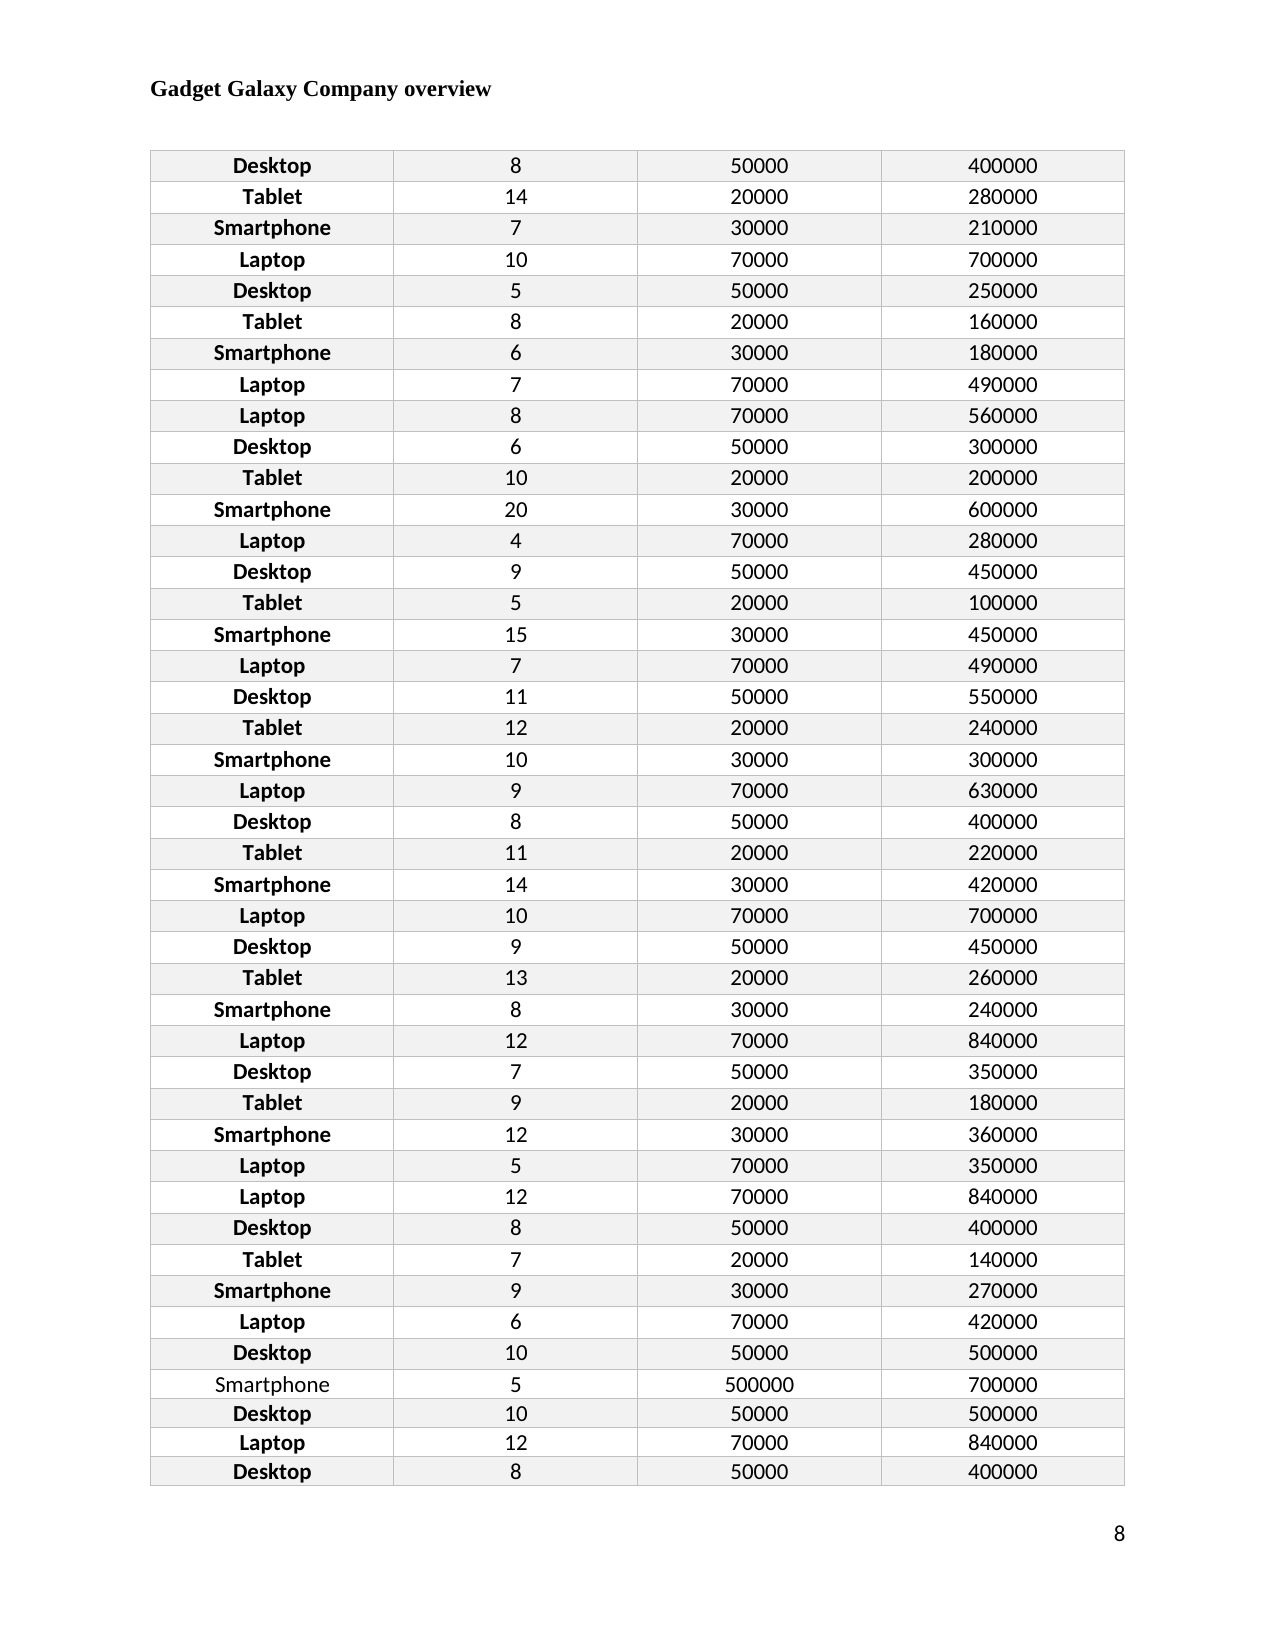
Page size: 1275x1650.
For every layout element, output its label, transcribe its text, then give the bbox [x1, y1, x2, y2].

table_cell 70000 [638, 651, 881, 681]
table_cell Desktop [151, 682, 393, 712]
table_cell Laptop [151, 1307, 393, 1337]
table_cell 7 [394, 1245, 637, 1275]
table_cell 10 [394, 245, 637, 275]
table_cell 8 [394, 807, 637, 837]
table_cell 5 [394, 1151, 637, 1181]
table_cell Laptop [151, 1182, 393, 1212]
table_cell 180000 [882, 339, 1124, 369]
table_cell 400000 [882, 1214, 1124, 1244]
table_cell 500000 [638, 1370, 881, 1398]
table_cell 450000 [882, 932, 1124, 962]
table_cell Desktop [151, 276, 393, 306]
table_cell 160000 [882, 307, 1124, 337]
table_cell 490000 [882, 651, 1124, 681]
table_cell Desktop [151, 557, 393, 587]
table_cell 280000 [882, 526, 1124, 556]
table_cell 9 [394, 557, 637, 587]
table_cell 70000 [638, 1151, 881, 1181]
table_cell 70000 [638, 901, 881, 931]
table_cell 15 [394, 620, 637, 650]
table_cell 20000 [638, 182, 881, 212]
table_cell 6 [394, 1307, 637, 1337]
table_cell Laptop [151, 526, 393, 556]
table_cell 8 [394, 1214, 637, 1244]
table_cell Laptop [151, 1151, 393, 1181]
table_cell Smartphone [151, 995, 393, 1025]
table_cell Tablet [151, 182, 393, 212]
table_cell 20000 [638, 589, 881, 619]
table_cell Desktop [151, 1214, 393, 1244]
table_cell 7 [394, 651, 637, 681]
table_cell Laptop [151, 370, 393, 400]
table_cell 70000 [638, 1307, 881, 1337]
table_cell 420000 [882, 870, 1124, 900]
table_cell 8 [394, 1457, 637, 1485]
table_cell 240000 [882, 995, 1124, 1025]
table_cell Desktop [151, 1399, 393, 1427]
table_cell 700000 [882, 245, 1124, 275]
table_cell 840000 [882, 1428, 1124, 1456]
table_cell 350000 [882, 1151, 1124, 1181]
table_cell 50000 [638, 932, 881, 962]
table_cell 600000 [882, 495, 1124, 525]
table_cell 12 [394, 1120, 637, 1150]
table_cell 100000 [882, 589, 1124, 619]
table_cell 210000 [882, 214, 1124, 244]
table_cell 70000 [638, 245, 881, 275]
table_cell 11 [394, 682, 637, 712]
table_cell 550000 [882, 682, 1124, 712]
table_cell Smartphone [151, 214, 393, 244]
table_cell 12 [394, 714, 637, 744]
table_cell 50000 [638, 1457, 881, 1485]
table_cell 30000 [638, 495, 881, 525]
table_cell 300000 [882, 745, 1124, 775]
table_cell 700000 [882, 1370, 1124, 1398]
table_cell 14 [394, 182, 637, 212]
table_cell 6 [394, 339, 637, 369]
table_cell 220000 [882, 839, 1124, 869]
table_cell 630000 [882, 776, 1124, 806]
table_cell 50000 [638, 151, 881, 181]
table_cell 500000 [882, 1399, 1124, 1427]
table_cell Smartphone [151, 1370, 393, 1398]
table_cell 70000 [638, 1026, 881, 1056]
table_cell Smartphone [151, 745, 393, 775]
table_cell Laptop [151, 651, 393, 681]
table_cell 400000 [882, 151, 1124, 181]
table_cell Desktop [151, 1457, 393, 1485]
table_cell 240000 [882, 714, 1124, 744]
table_cell 350000 [882, 1057, 1124, 1087]
table_cell Smartphone [151, 495, 393, 525]
table_cell 50000 [638, 1214, 881, 1244]
table_cell Tablet [151, 839, 393, 869]
table_cell 14 [394, 870, 637, 900]
table_cell 50000 [638, 276, 881, 306]
table_cell 13 [394, 964, 637, 994]
table_cell Smartphone [151, 1120, 393, 1150]
table_cell 10 [394, 901, 637, 931]
table_cell 20000 [638, 464, 881, 494]
table_cell 140000 [882, 1245, 1124, 1275]
table_cell 6 [394, 432, 637, 462]
table_cell 420000 [882, 1307, 1124, 1337]
table_cell 500000 [882, 1339, 1124, 1369]
table_cell 180000 [882, 1089, 1124, 1119]
table_cell 30000 [638, 1120, 881, 1150]
table_cell 50000 [638, 807, 881, 837]
table_cell 12 [394, 1026, 637, 1056]
table_cell Smartphone [151, 870, 393, 900]
table_cell 50000 [638, 557, 881, 587]
table_cell Desktop [151, 807, 393, 837]
table_cell 20000 [638, 714, 881, 744]
table_cell 840000 [882, 1026, 1124, 1056]
table_cell 400000 [882, 807, 1124, 837]
table_cell Laptop [151, 1428, 393, 1456]
table_cell 9 [394, 932, 637, 962]
table_cell 70000 [638, 776, 881, 806]
table_cell 400000 [882, 1457, 1124, 1485]
table_cell 20000 [638, 1089, 881, 1119]
table_cell Desktop [151, 1057, 393, 1087]
table_cell 50000 [638, 1057, 881, 1087]
table_cell 9 [394, 776, 637, 806]
table_cell 8 [394, 995, 637, 1025]
table_cell Laptop [151, 245, 393, 275]
table_cell 8 [394, 151, 637, 181]
table_cell 9 [394, 1089, 637, 1119]
table_cell 20000 [638, 839, 881, 869]
table_cell 300000 [882, 432, 1124, 462]
table_cell Laptop [151, 1026, 393, 1056]
table_cell Tablet [151, 964, 393, 994]
table_cell Tablet [151, 1089, 393, 1119]
table_cell Tablet [151, 589, 393, 619]
table_cell 250000 [882, 276, 1124, 306]
table_cell 10 [394, 1399, 637, 1427]
table_cell 30000 [638, 870, 881, 900]
table_cell 270000 [882, 1276, 1124, 1306]
table_cell 450000 [882, 620, 1124, 650]
table_cell 20 [394, 495, 637, 525]
table_cell 200000 [882, 464, 1124, 494]
table_cell Smartphone [151, 620, 393, 650]
table_cell 20000 [638, 964, 881, 994]
table_cell 30000 [638, 214, 881, 244]
table_cell 30000 [638, 745, 881, 775]
table_cell Desktop [151, 1339, 393, 1369]
table_cell 4 [394, 526, 637, 556]
table_cell 30000 [638, 620, 881, 650]
table_cell 70000 [638, 526, 881, 556]
table_cell Tablet [151, 1245, 393, 1275]
table_cell 5 [394, 589, 637, 619]
table_cell 30000 [638, 339, 881, 369]
table_cell 50000 [638, 432, 881, 462]
table_cell Laptop [151, 776, 393, 806]
table_cell 7 [394, 1057, 637, 1087]
table_cell Smartphone [151, 339, 393, 369]
table_cell 70000 [638, 1182, 881, 1212]
table_cell 12 [394, 1428, 637, 1456]
table_cell 50000 [638, 1399, 881, 1427]
table_cell Desktop [151, 932, 393, 962]
table_cell 10 [394, 1339, 637, 1369]
table_cell 5 [394, 1370, 637, 1398]
table_cell 30000 [638, 1276, 881, 1306]
table_cell 9 [394, 1276, 637, 1306]
table_cell 8 [394, 401, 637, 431]
table_cell Tablet [151, 464, 393, 494]
table_cell 450000 [882, 557, 1124, 587]
table_cell 70000 [638, 401, 881, 431]
table_cell 700000 [882, 901, 1124, 931]
table_cell 70000 [638, 370, 881, 400]
table_cell 840000 [882, 1182, 1124, 1212]
table_cell 280000 [882, 182, 1124, 212]
table_cell 7 [394, 214, 637, 244]
table_cell 70000 [638, 1428, 881, 1456]
table_cell Desktop [151, 151, 393, 181]
table_cell 50000 [638, 1339, 881, 1369]
table_cell 5 [394, 276, 637, 306]
table_cell 10 [394, 464, 637, 494]
table_cell 10 [394, 745, 637, 775]
table_cell 20000 [638, 1245, 881, 1275]
table_cell 12 [394, 1182, 637, 1212]
table_cell 260000 [882, 964, 1124, 994]
table_cell Laptop [151, 901, 393, 931]
table_cell 490000 [882, 370, 1124, 400]
table_cell Desktop [151, 432, 393, 462]
table_cell Tablet [151, 714, 393, 744]
table_cell Tablet [151, 307, 393, 337]
table_cell Smartphone [151, 1276, 393, 1306]
table_cell 30000 [638, 995, 881, 1025]
table_cell Laptop [151, 401, 393, 431]
table_cell 50000 [638, 682, 881, 712]
table_cell 7 [394, 370, 637, 400]
table_cell 560000 [882, 401, 1124, 431]
table_cell 20000 [638, 307, 881, 337]
table_cell 11 [394, 839, 637, 869]
table_cell 360000 [882, 1120, 1124, 1150]
table_cell 8 [394, 307, 637, 337]
